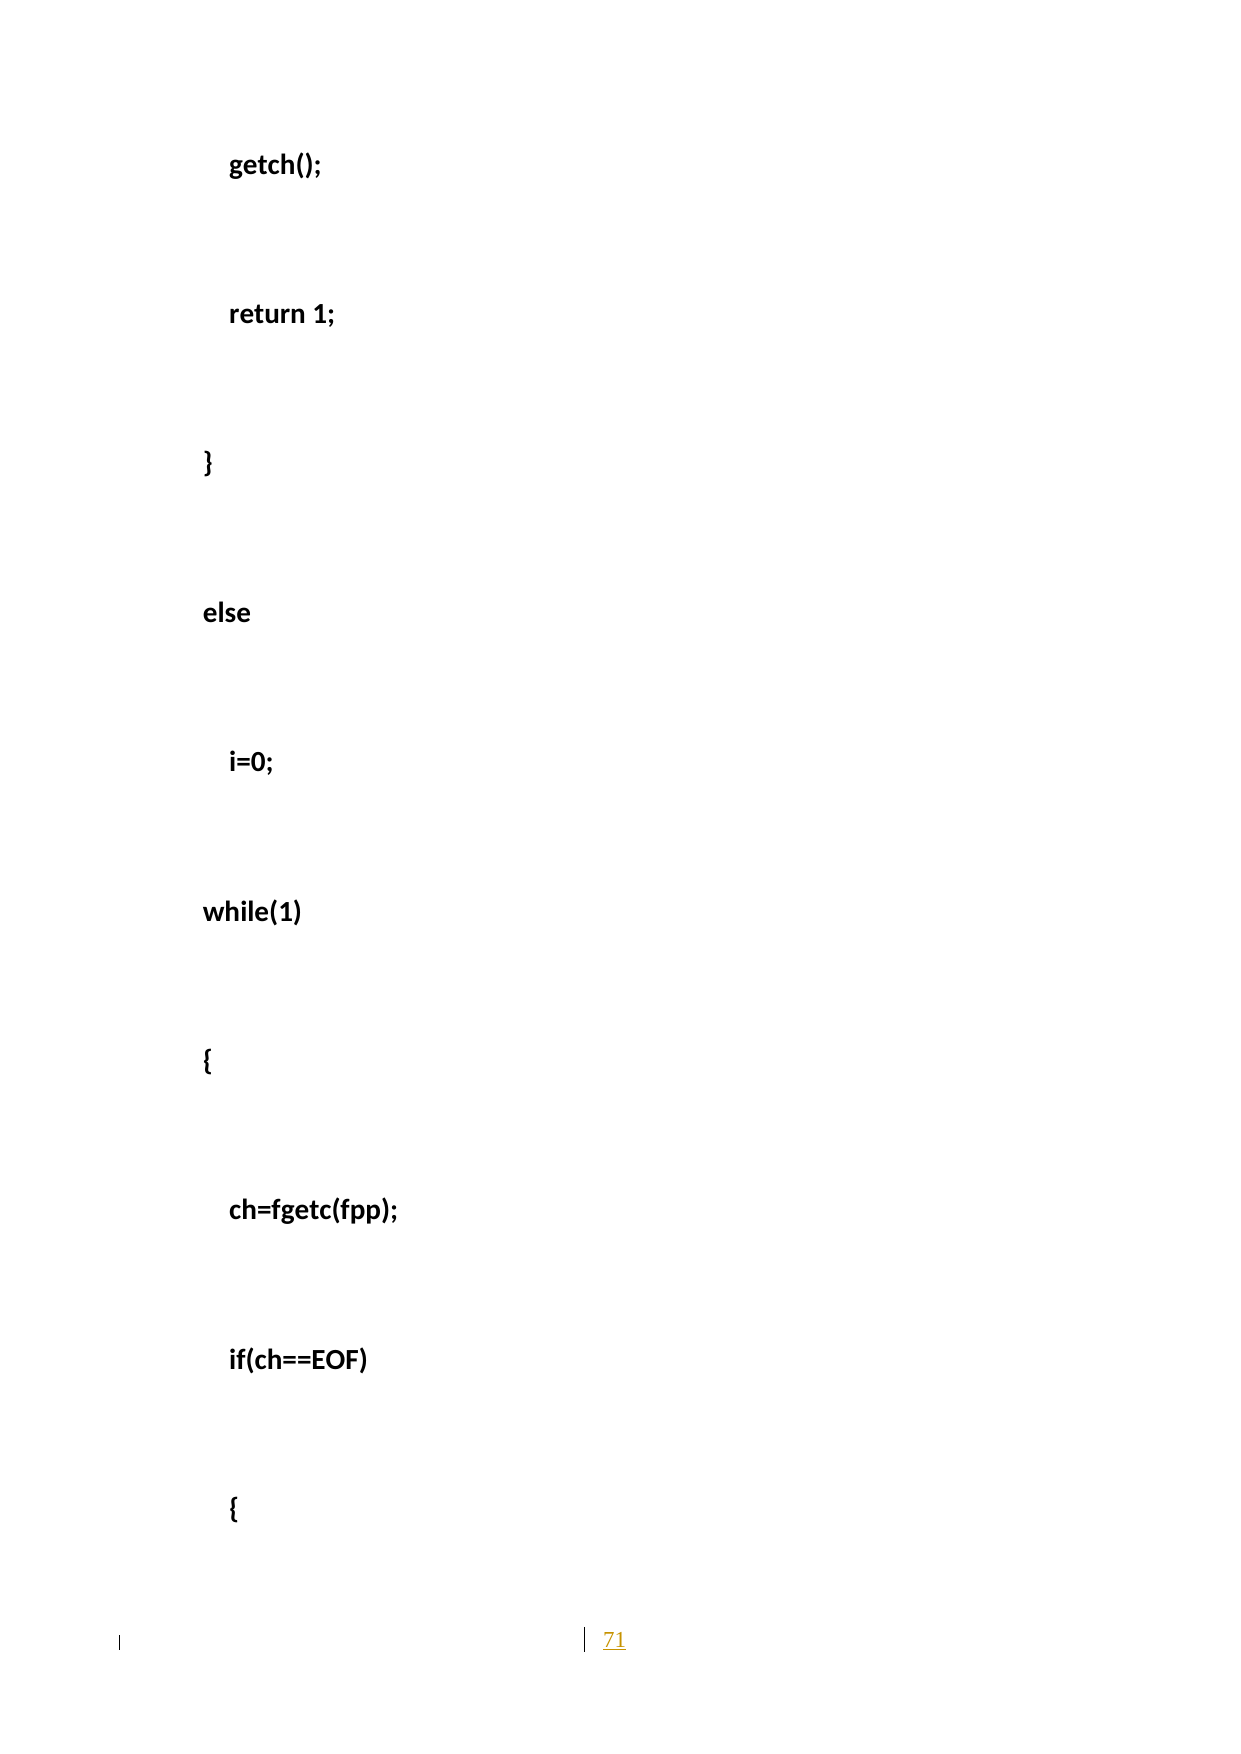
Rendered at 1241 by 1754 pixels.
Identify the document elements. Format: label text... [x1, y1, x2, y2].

text ch=fgetc(fpp); [150, 1191, 620, 1227]
text { [150, 1042, 620, 1078]
text i=0; [150, 743, 620, 779]
text } [150, 444, 620, 480]
text { [150, 1490, 620, 1526]
text return 1; [150, 295, 620, 331]
text if(ch==EOF) [150, 1341, 620, 1376]
text while(1) [150, 893, 620, 928]
text getch(); [150, 146, 620, 181]
text else [150, 594, 620, 629]
